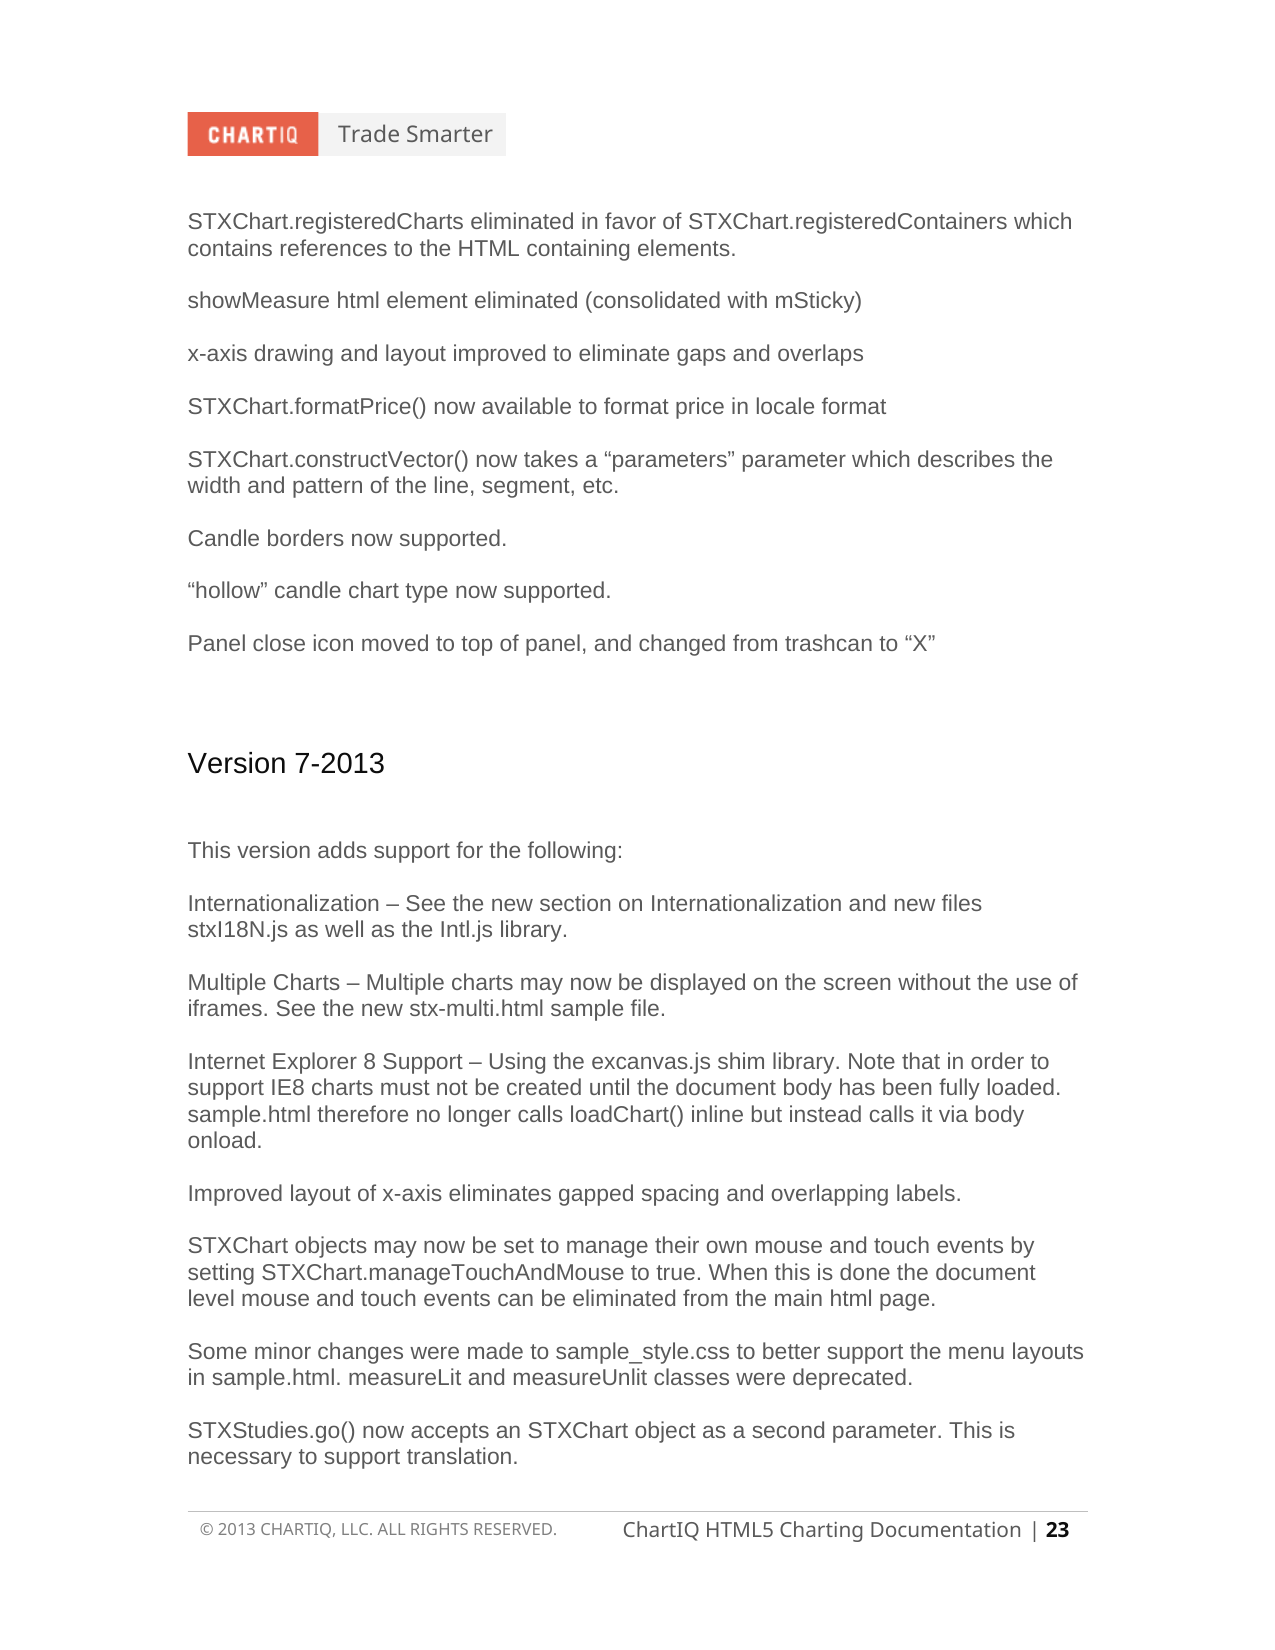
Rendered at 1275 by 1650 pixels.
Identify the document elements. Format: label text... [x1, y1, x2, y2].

text x-axis drawing and layout improved to eliminate gaps and overlaps [187, 340, 1087, 366]
text showMeasure html element eliminated (consolidated with mSticky) [187, 287, 1087, 314]
text STXChart.constructVector() now takes a “parameters” parameter which describes the width and pattern of the line, segment, etc. [187, 446, 1087, 498]
text STXChart.formatPrice() now available to format price in locale format [187, 393, 1087, 419]
text STXStudies.go() now accepts an STXChart object as a second parameter. This is necessary to support translation. [187, 1417, 1087, 1469]
text Candle borders now supported. [187, 524, 1087, 551]
text “hollow” candle chart type now supported. [187, 577, 1087, 604]
text Improved layout of x-axis eliminates gapped spacing and overlapping labels. [187, 1179, 1087, 1206]
text Some minor changes were made to sample_style.css to better support the menu layouts in sample.html. measureLit and measureUnlit classes were deprecated. [187, 1338, 1087, 1390]
text This version adds support for the following: [187, 837, 1087, 863]
text Multiple Charts – Multiple charts may now be displayed on the screen without the use of iframes. See the new stx-multi.html sample file. [187, 969, 1087, 1021]
text STXChart.registeredCharts eliminated in favor of STXChart.registeredContainers which contains references to the HTML containing elements. [187, 208, 1087, 261]
text Internationalization – See the new section on Internationalization and new files stxI18N.js as well as the Intl.js library. [187, 890, 1087, 942]
text Panel close icon moved to top of panel, and changed from trashcan to “X” [187, 630, 1087, 656]
text STXChart objects may now be set to manage their own mouse and touch events by setting STXChart.manageTouchAndMouse to true. When this is done the document level mouse and touch events can be eliminated from the main html page. [187, 1232, 1087, 1311]
subtitle Version 7-2013 [187, 747, 1087, 780]
text Internet Explorer 8 Support – Using the excanvas.js shim library. Note that in order to support IE8 charts must not be created until the document body has been fully loaded. sample.html therefore no longer calls loadChart() inline but instead calls it via body onload. [187, 1048, 1087, 1153]
picture [187, 112, 319, 156]
